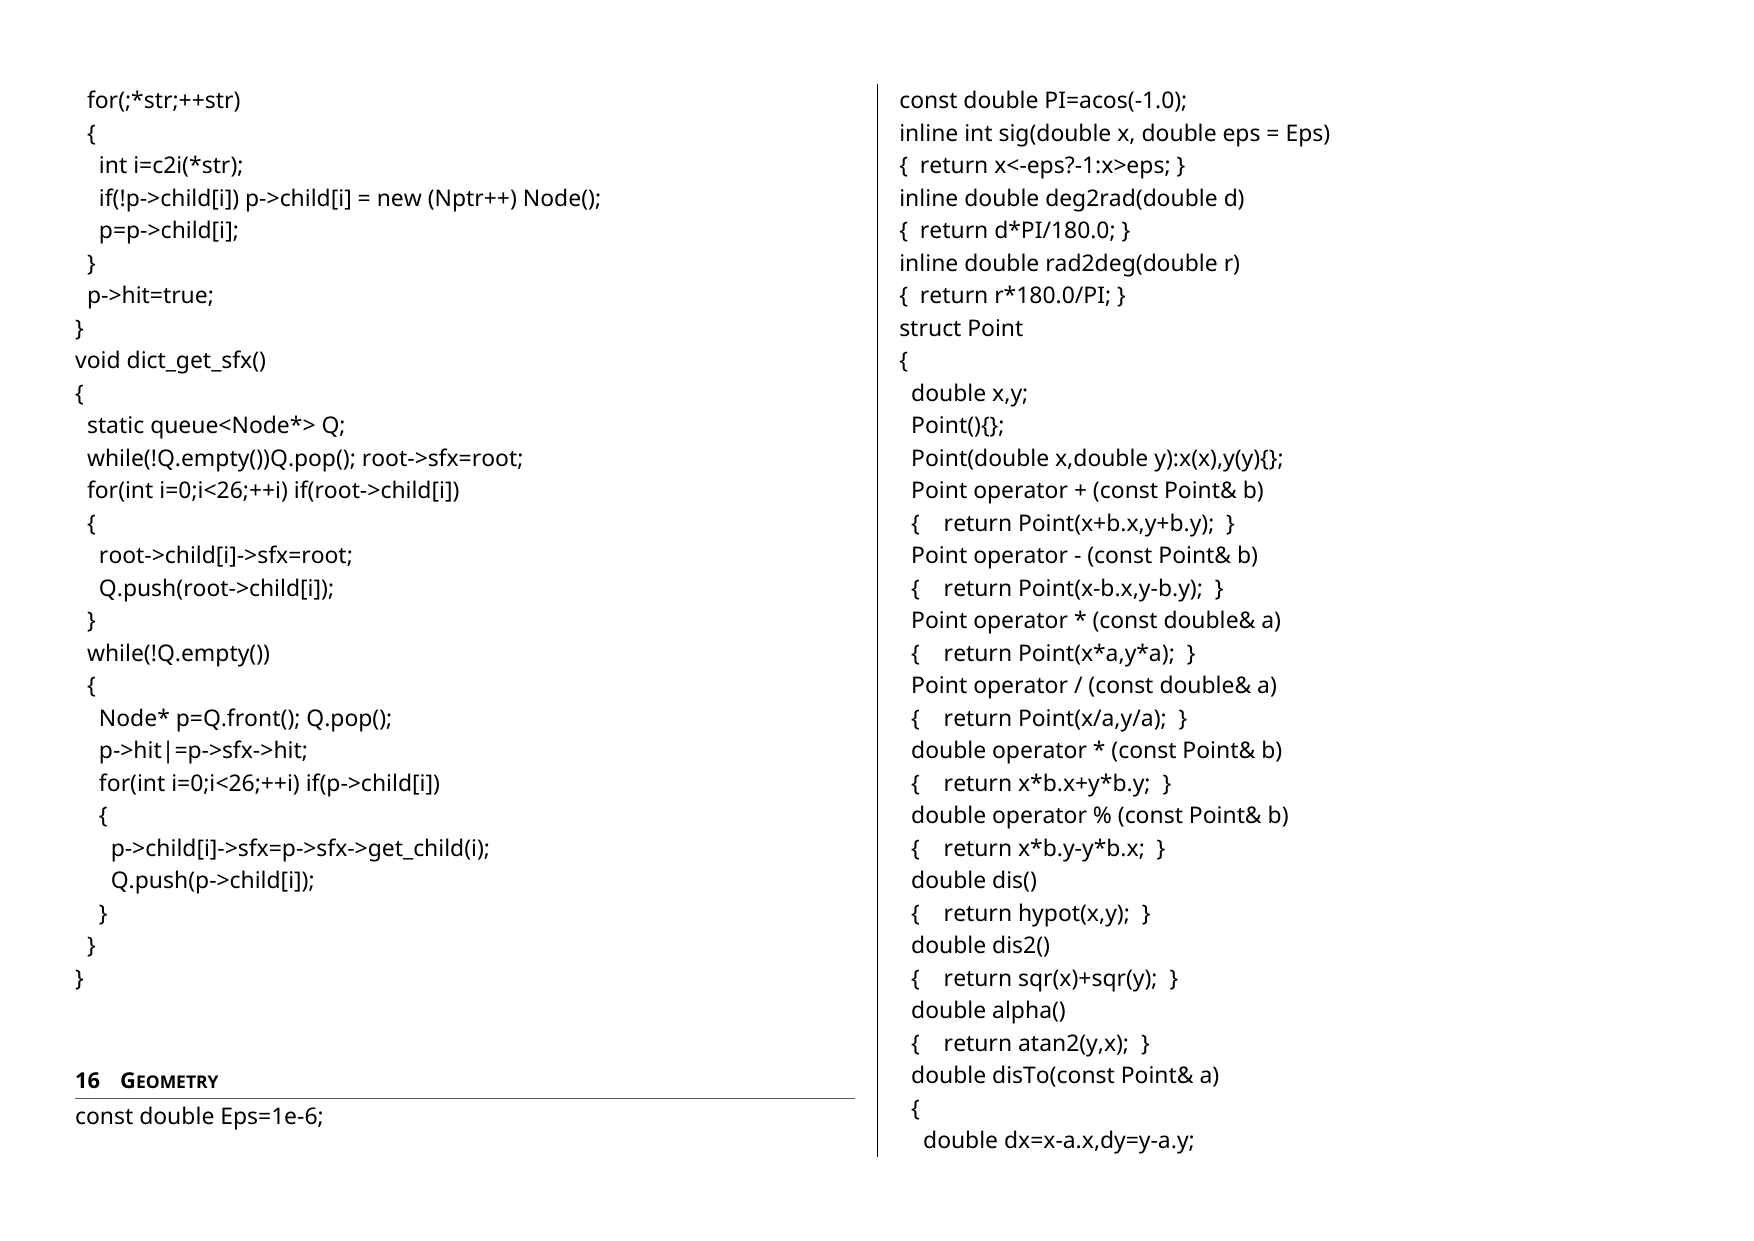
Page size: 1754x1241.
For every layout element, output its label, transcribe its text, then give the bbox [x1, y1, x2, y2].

text { return hypot(x,y); } [899, 896, 1679, 929]
text double dis() [899, 864, 1679, 896]
text } [75, 896, 855, 929]
text const double PI=acos(-1.0); [899, 84, 1679, 116]
text { return Point(x+b.x,y+b.y); } [899, 506, 1679, 539]
text double operator * (const Point& b) [899, 734, 1679, 766]
text double disTo(const Point& a) [899, 1059, 1679, 1091]
text void dict_get_sfx() [75, 344, 855, 376]
text Q.push(root->child[i]); [75, 571, 855, 604]
text inline double rad2deg(double r) [899, 246, 1679, 279]
text Point operator / (const double& a) [899, 669, 1679, 701]
text struct Point [899, 311, 1679, 344]
text double operator % (const Point& b) [899, 799, 1679, 831]
text { [75, 799, 855, 831]
text { [899, 344, 1679, 376]
text } [75, 961, 855, 994]
text inline double deg2rad(double d) [899, 181, 1679, 214]
text static queue<Node*> Q; [75, 409, 855, 441]
text { return x<-eps?-1:x>eps; } [899, 149, 1679, 181]
text p->child[i]->sfx=p->sfx->get_child(i); [75, 831, 855, 864]
text for(int i=0;i<26;++i) if(root->child[i]) [75, 474, 855, 506]
text Point operator - (const Point& b) [899, 539, 1679, 571]
text { [75, 506, 855, 539]
text { return Point(x-b.x,y-b.y); } [899, 571, 1679, 604]
text Q.push(p->child[i]); [75, 864, 855, 896]
text { [75, 669, 855, 701]
text { return d*PI/180.0; } [899, 214, 1679, 246]
text Point operator + (const Point& b) [899, 474, 1679, 506]
text for(;*str;++str) [75, 84, 855, 116]
text { return x*b.y-y*b.x; } [899, 831, 1679, 864]
text { [75, 116, 855, 149]
text { [899, 1091, 1679, 1124]
text if(!p->child[i]) p->child[i] = new (Nptr++) Node(); [75, 181, 855, 214]
text p=p->child[i]; [75, 214, 855, 246]
text } [75, 604, 855, 636]
text while(!Q.empty()) [75, 636, 855, 669]
text { return r*180.0/PI; } [899, 279, 1679, 311]
text int i=c2i(*str); [75, 149, 855, 181]
text double x,y; [899, 376, 1679, 409]
text inline int sig(double x, double eps = Eps) [899, 116, 1679, 149]
text double dx=x-a.x,dy=y-a.y; [899, 1124, 1679, 1156]
text } [75, 246, 855, 279]
text { return x*b.x+y*b.y; } [899, 766, 1679, 799]
text double alpha() [899, 994, 1679, 1026]
text while(!Q.empty())Q.pop(); root->sfx=root; [75, 441, 855, 474]
text { return atan2(y,x); } [899, 1026, 1679, 1059]
text p->hit|=p->sfx->hit; [75, 734, 855, 766]
text for(int i=0;i<26;++i) if(p->child[i]) [75, 766, 855, 799]
text { return Point(x*a,y*a); } [899, 636, 1679, 669]
text p->hit=true; [75, 279, 855, 311]
text } [75, 929, 855, 961]
text { return sqr(x)+sqr(y); } [899, 961, 1679, 994]
text Point(double x,double y):x(x),y(y){}; [899, 441, 1679, 474]
text { [75, 376, 855, 409]
text } [75, 311, 855, 344]
text { return Point(x/a,y/a); } [899, 701, 1679, 734]
text Node* p=Q.front(); Q.pop(); [75, 701, 855, 734]
text Point(){}; [899, 409, 1679, 441]
text Point operator * (const double& a) [899, 604, 1679, 636]
text const double Eps=1e-6; [75, 1099, 855, 1132]
text root->child[i]->sfx=root; [75, 539, 855, 571]
text double dis2() [899, 929, 1679, 961]
subtitle Geometry [75, 1064, 855, 1098]
